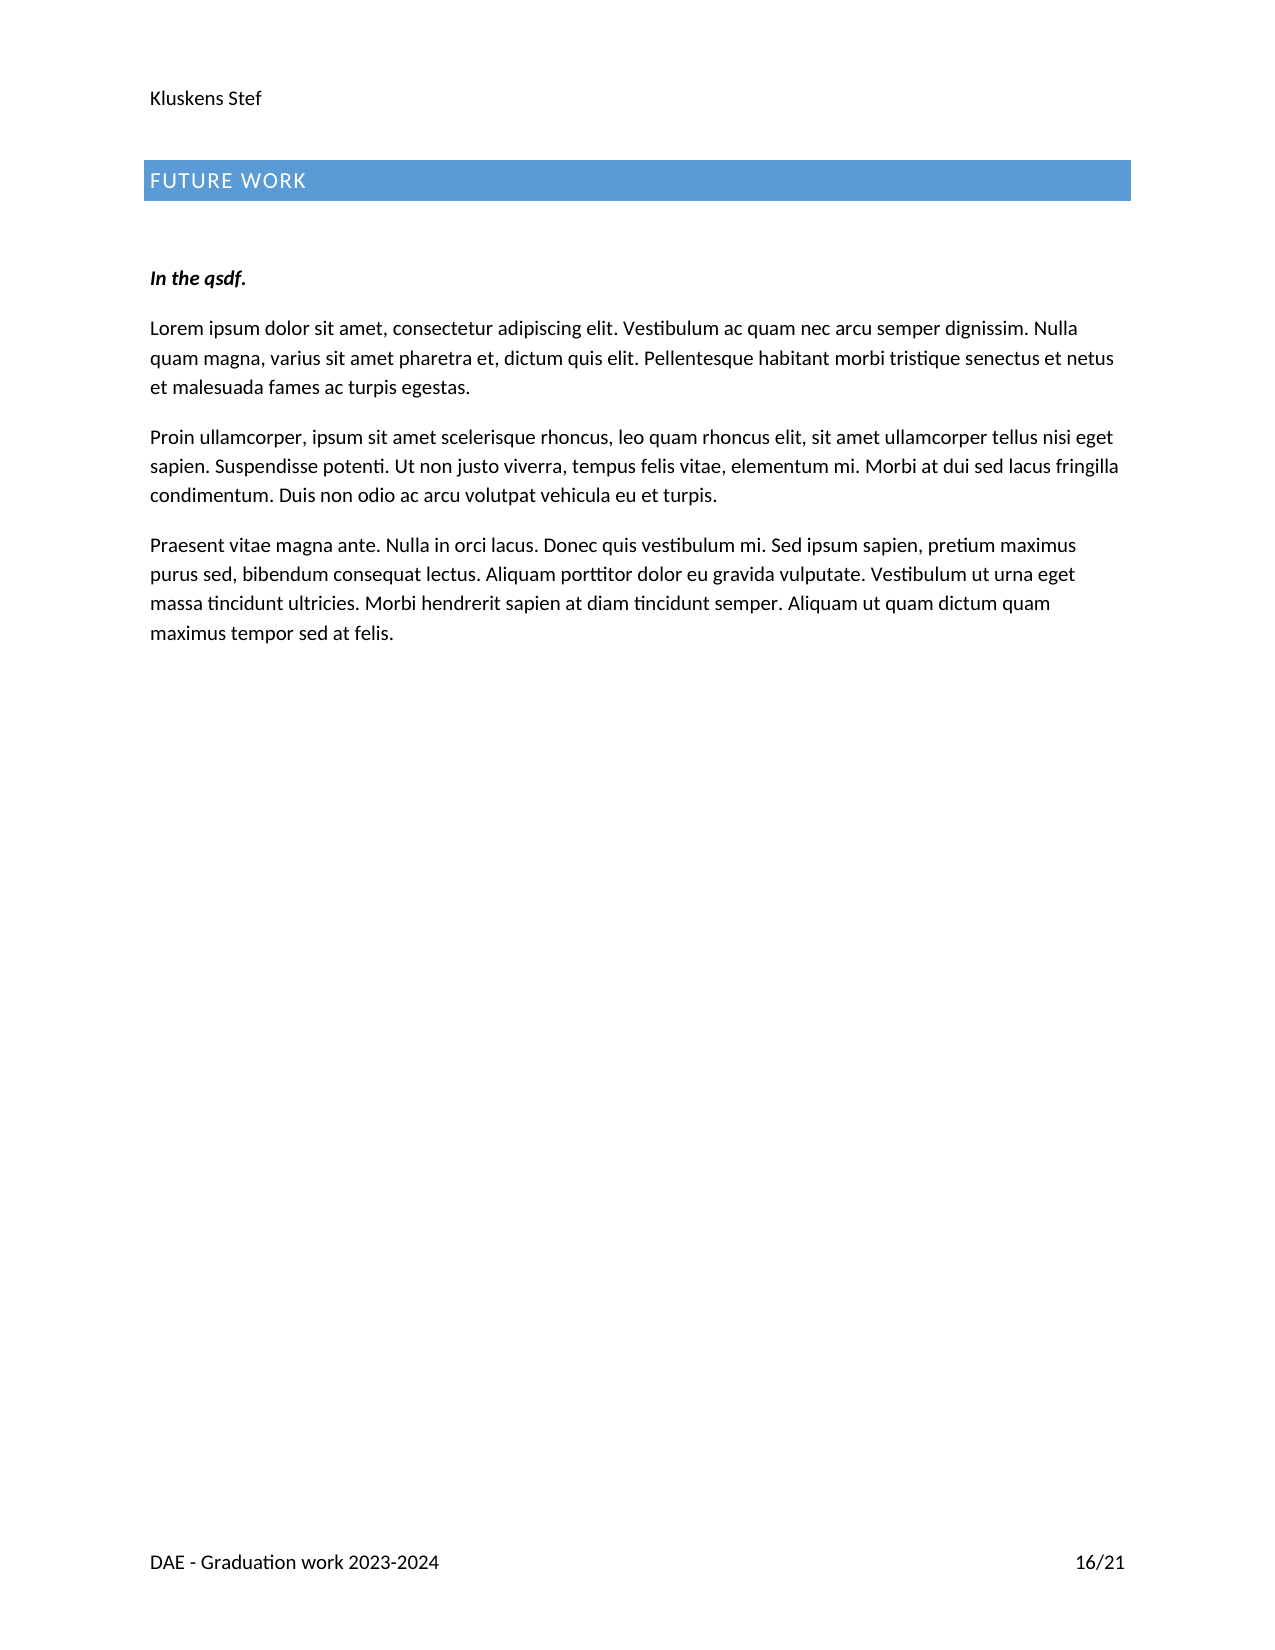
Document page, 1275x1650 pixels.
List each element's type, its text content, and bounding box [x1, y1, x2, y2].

subtitle Future work [150, 167, 1125, 195]
text Lorem ipsum dolor sit amet, consectetur adipiscing elit. Vestibulum ac quam nec arcu semper dignissim. Nulla quam magna, varius sit amet pharetra et, dictum quis elit. Pellentesque habitant morbi tristique senectus et netus et malesuada fames ac turpis egestas. [150, 316, 1125, 399]
text Praesent vitae magna ante. Nulla in orci lacus. Donec quis vestibulum mi. Sed ipsum sapien, pretium maximus purus sed, bibendum consequat lectus. Aliquam porttitor dolor eu gravida vulputate. Vestibulum ut urna eget massa tincidunt ultricies. Morbi hendrerit sapien at diam tincidunt semper. Aliquam ut quam dictum quam maximus tempor sed at felis. [150, 532, 1125, 645]
text Proin ullamcorper, ipsum sit amet scelerisque rhoncus, leo quam rhoncus elit, sit amet ullamcorper tellus nisi eget sapien. Suspendisse potenti. Ut non justo viverra, tempus felis vitae, elementum mi. Morbi at dui sed lacus fringilla condimentum. Duis non odio ac arcu volutpat vehicula eu et turpis. [150, 424, 1125, 508]
text In the qsdf. [150, 266, 1125, 291]
